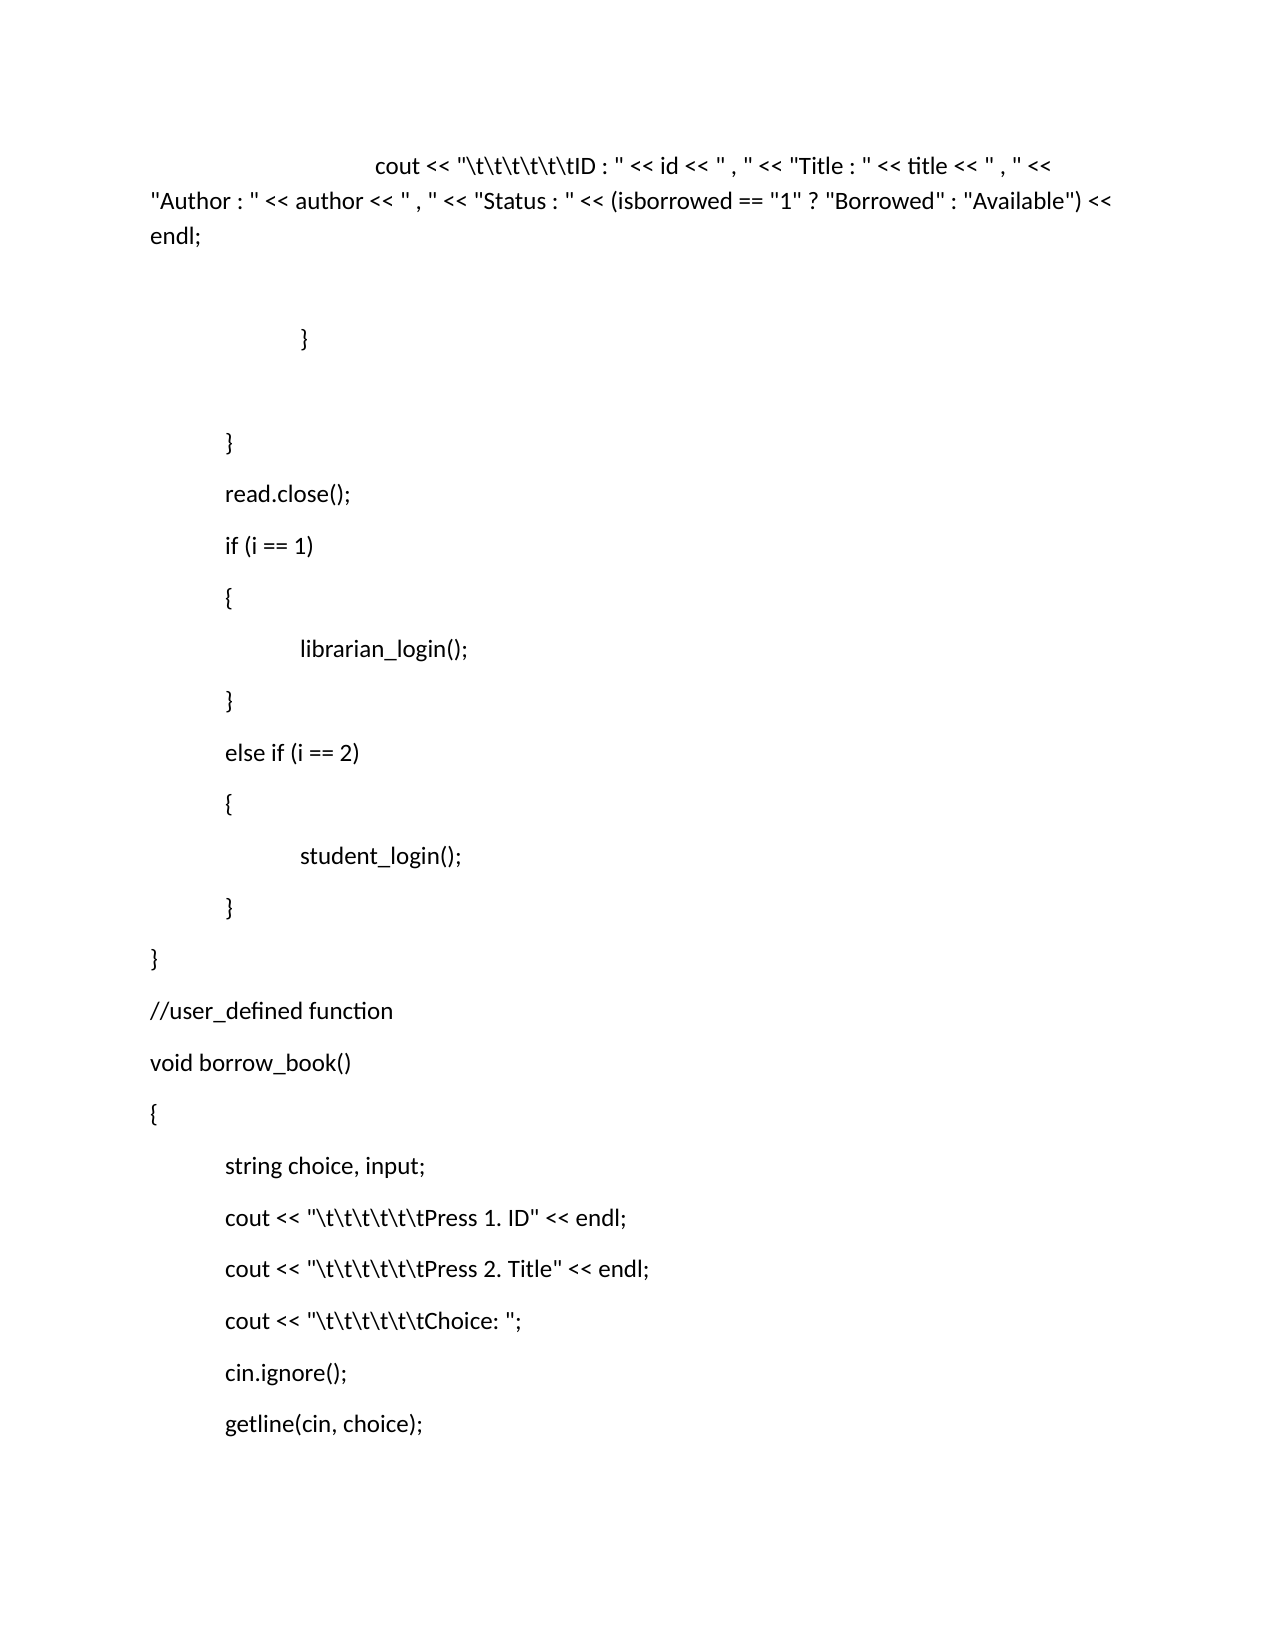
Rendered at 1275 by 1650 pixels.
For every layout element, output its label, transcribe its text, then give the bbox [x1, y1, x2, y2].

text cin.ignore(); [150, 1357, 1125, 1387]
text } [150, 892, 1125, 922]
text } [150, 685, 1125, 716]
text cout << "\t\t\t\t\t\tPress 2. Title" << endl; [150, 1253, 1125, 1284]
text student_login(); [150, 840, 1125, 871]
text getline(cin, choice); [150, 1408, 1125, 1439]
text read.close(); [150, 478, 1125, 509]
text cout << "\t\t\t\t\t\tChoice: "; [150, 1305, 1125, 1336]
text { [150, 582, 1125, 612]
text //user_defined function [150, 995, 1125, 1026]
text { [150, 788, 1125, 819]
text } [150, 427, 1125, 457]
text librarian_login(); [150, 633, 1125, 664]
text { [150, 1098, 1125, 1129]
text } [150, 323, 1125, 354]
text else if (i == 2) [150, 737, 1125, 767]
text string choice, input; [150, 1150, 1125, 1181]
text cout << "\t\t\t\t\t\tID : " << id << " , " << "Title : " << title << " , " << "Author : " << author << " , " << "Status : " << (isborrowed == "1" ? "Borrowed" : "Available") << endl; [150, 150, 1125, 251]
text if (i == 1) [150, 530, 1125, 561]
text cout << "\t\t\t\t\t\tPress 1. ID" << endl; [150, 1202, 1125, 1232]
text void borrow_book() [150, 1047, 1125, 1077]
text } [150, 943, 1125, 974]
